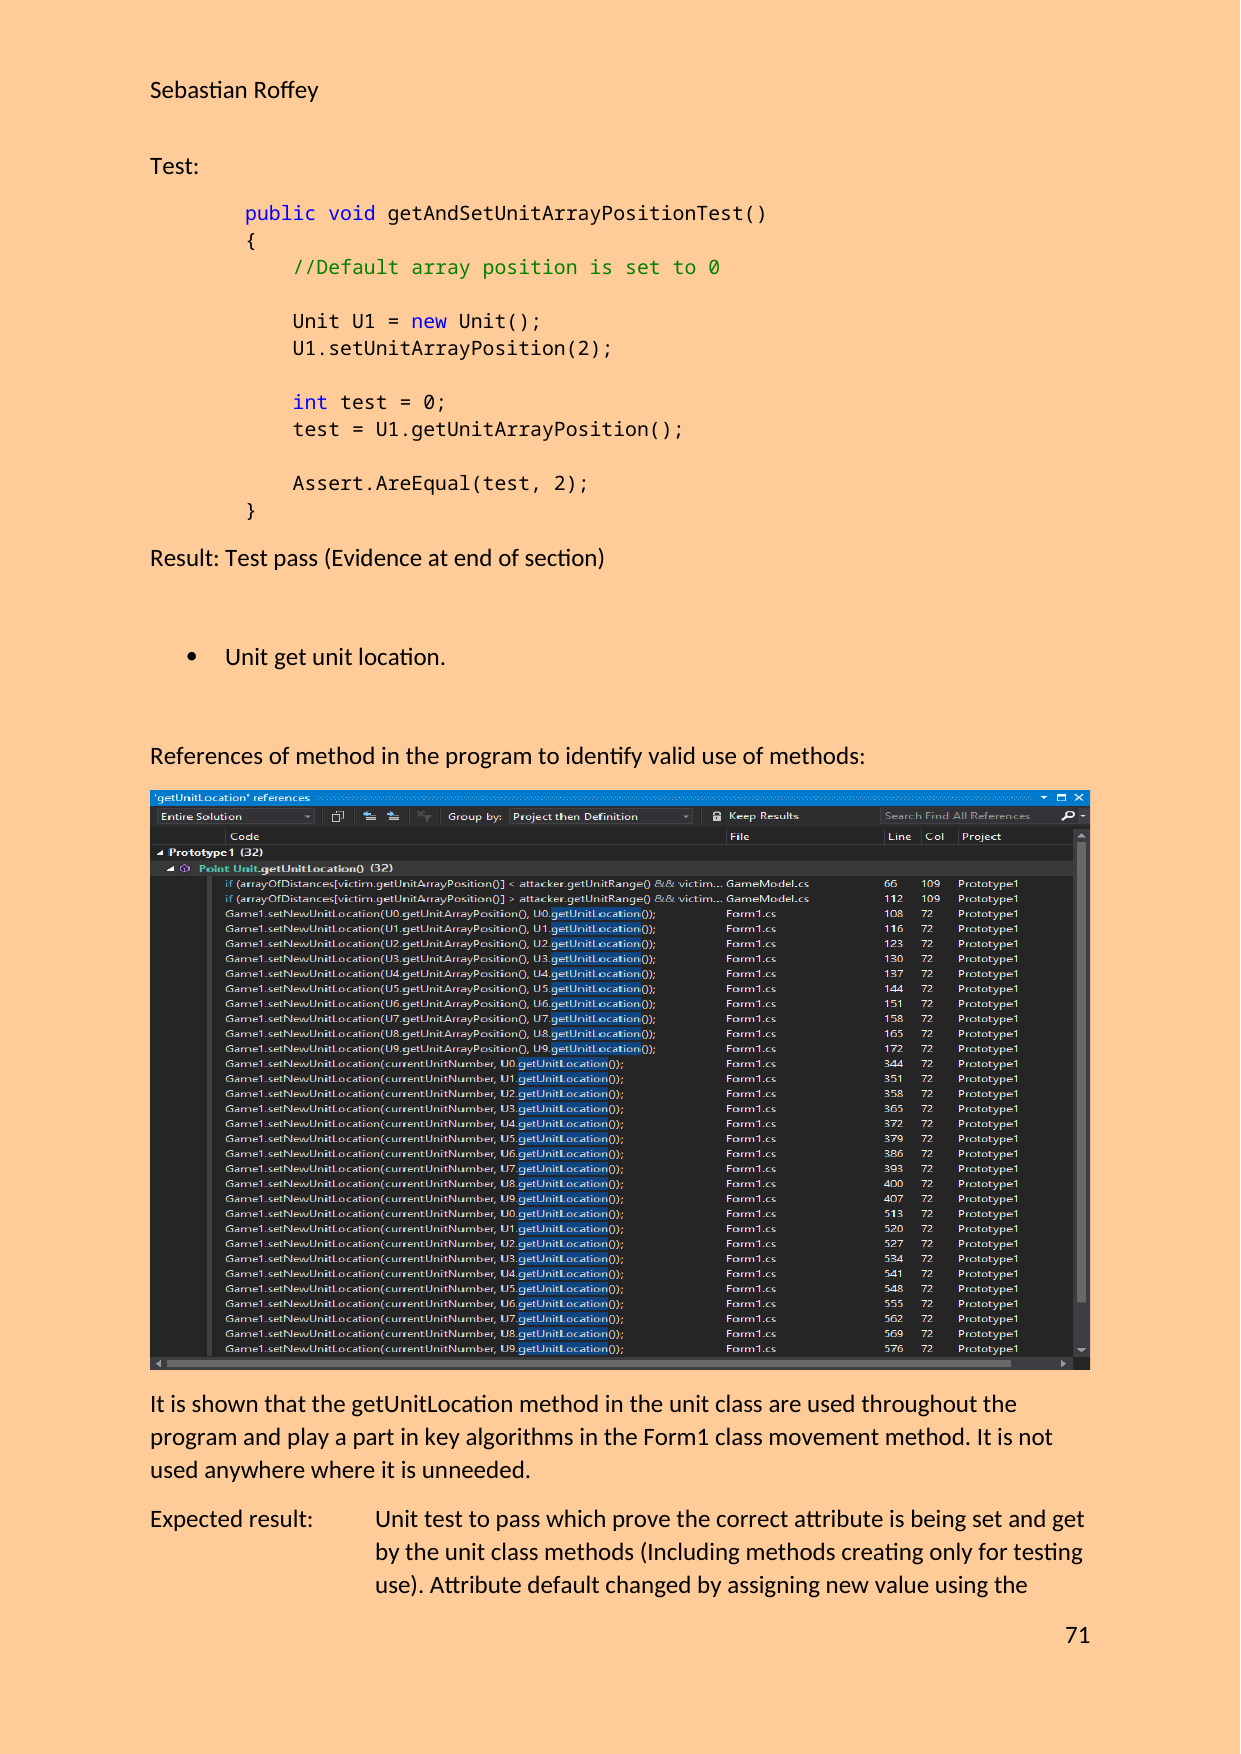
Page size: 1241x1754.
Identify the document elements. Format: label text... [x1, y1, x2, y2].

text Assert.AreEqual(test, 2); [150, 469, 1090, 496]
text It is shown that the getUnitLocation method in the unit class are used throughout the program and play a part in key algorithms in the Form1 class movement method. It is not used anywhere where it is unneeded. [150, 1388, 1090, 1484]
list Unit get unit location. [187, 641, 1090, 672]
text Unit U1 = new Unit(); [150, 307, 1090, 334]
text Test: [150, 150, 1090, 181]
text } [150, 496, 1090, 523]
text //Default array position is set to 0 [150, 253, 1090, 281]
text References of method in the program to identify valid use of methods: [150, 740, 1090, 771]
text public void getAndSetUnitArrayPositionTest() [150, 199, 1090, 227]
text U1.setUnitArrayPosition(2); [150, 334, 1090, 361]
text Result: Test pass (Evidence at end of section) [150, 542, 1090, 573]
text test = U1.getUnitArrayPosition(); [150, 415, 1090, 442]
text int test = 0; [150, 388, 1090, 415]
text { [150, 227, 1090, 253]
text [150, 1504, 1090, 1600]
